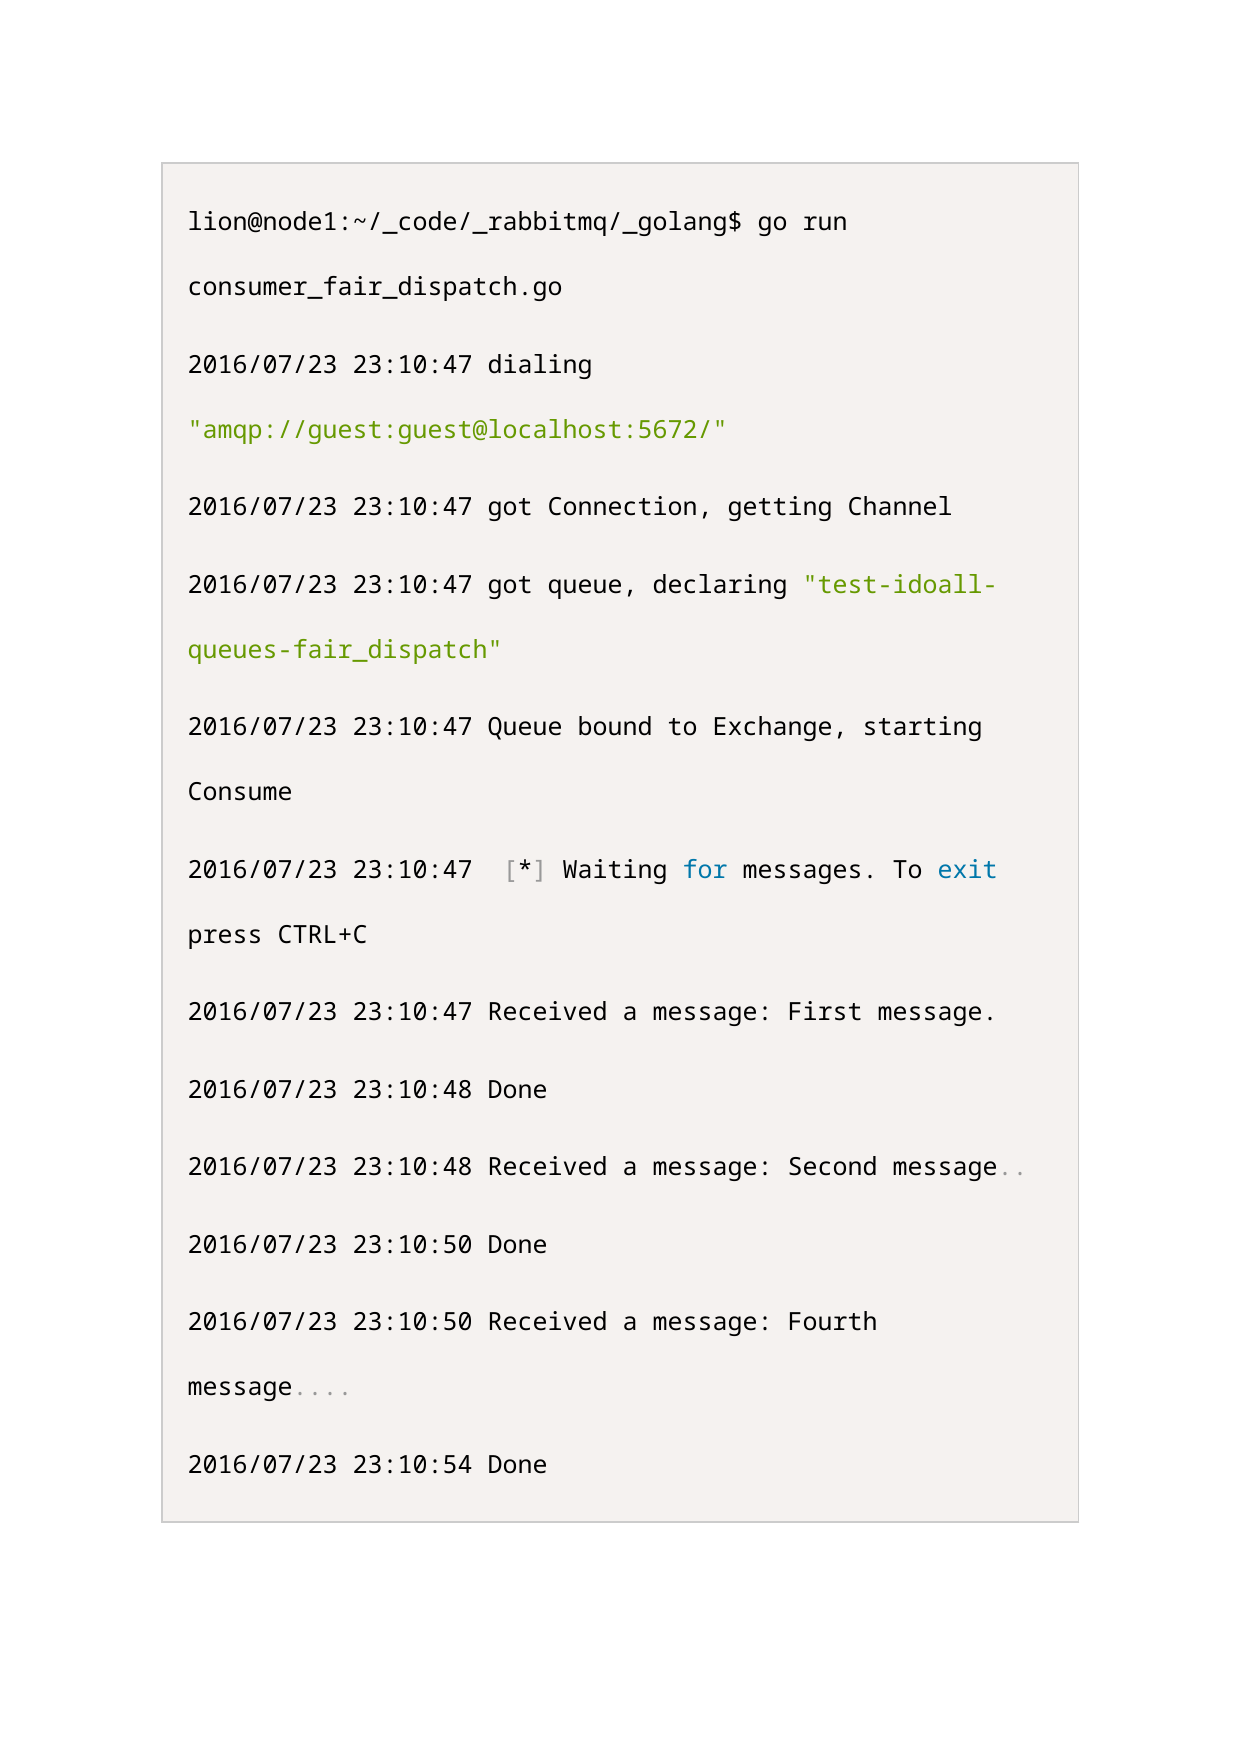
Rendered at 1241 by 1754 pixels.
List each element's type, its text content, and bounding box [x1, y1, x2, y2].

text lion@node1:~/_code/_rabbitmq/_golang$ go run consumer_fair_dispatch.go [163, 164, 1078, 304]
text 2016/07/23 23:10:48 Received a message: Second message.. [163, 1107, 1078, 1184]
text 2016/07/23 23:10:54 Done [163, 1404, 1078, 1521]
text 2016/07/23 23:10:50 Received a message: Fourth message.... [163, 1262, 1078, 1404]
text 2016/07/23 23:10:47 Received a message: First message. [163, 952, 1078, 1029]
text 2016/07/23 23:10:48 Done [163, 1029, 1078, 1107]
text 2016/07/23 23:10:47 Queue bound to Exchange, starting Consume [163, 667, 1078, 809]
text 2016/07/23 23:10:47 dialing "amqp://guest:guest@localhost:5672/" [163, 304, 1078, 447]
text 2016/07/23 23:10:47 [*] Waiting for messages. To exit press CTRL+C [163, 809, 1078, 952]
text 2016/07/23 23:10:47 got queue, declaring "test-idoall-queues-fair_dispatch" [163, 524, 1078, 667]
text 2016/07/23 23:10:50 Done [163, 1184, 1078, 1262]
text 2016/07/23 23:10:47 got Connection, getting Channel [163, 447, 1078, 524]
